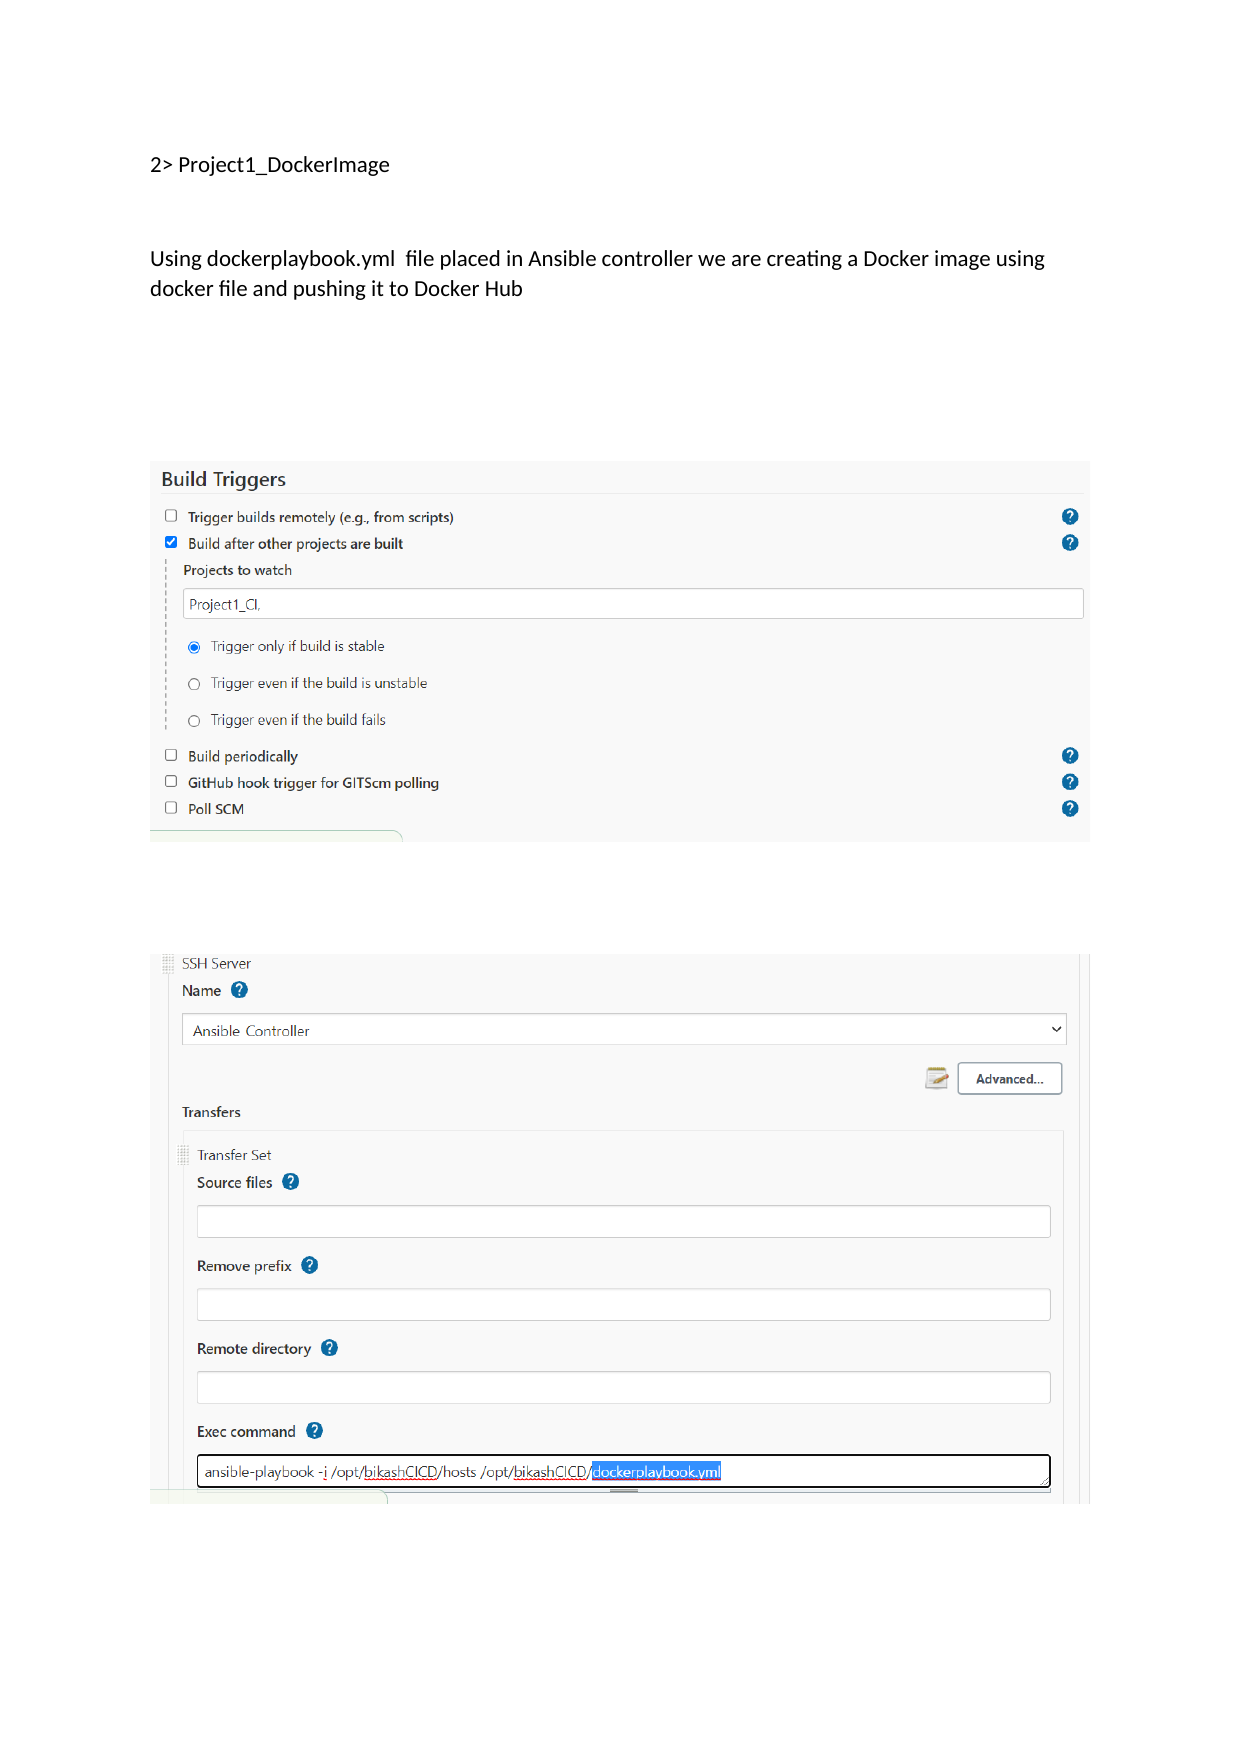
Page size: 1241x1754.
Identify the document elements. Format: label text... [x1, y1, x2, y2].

picture [150, 954, 1091, 1504]
text Using dockerplaybook.yml file placed in Ansible controller we are creating a Docker image using docker file and pushing it to Docker Hub [150, 244, 1090, 302]
text 2> Project1_DockerImage [150, 150, 1090, 178]
picture [150, 461, 1091, 842]
